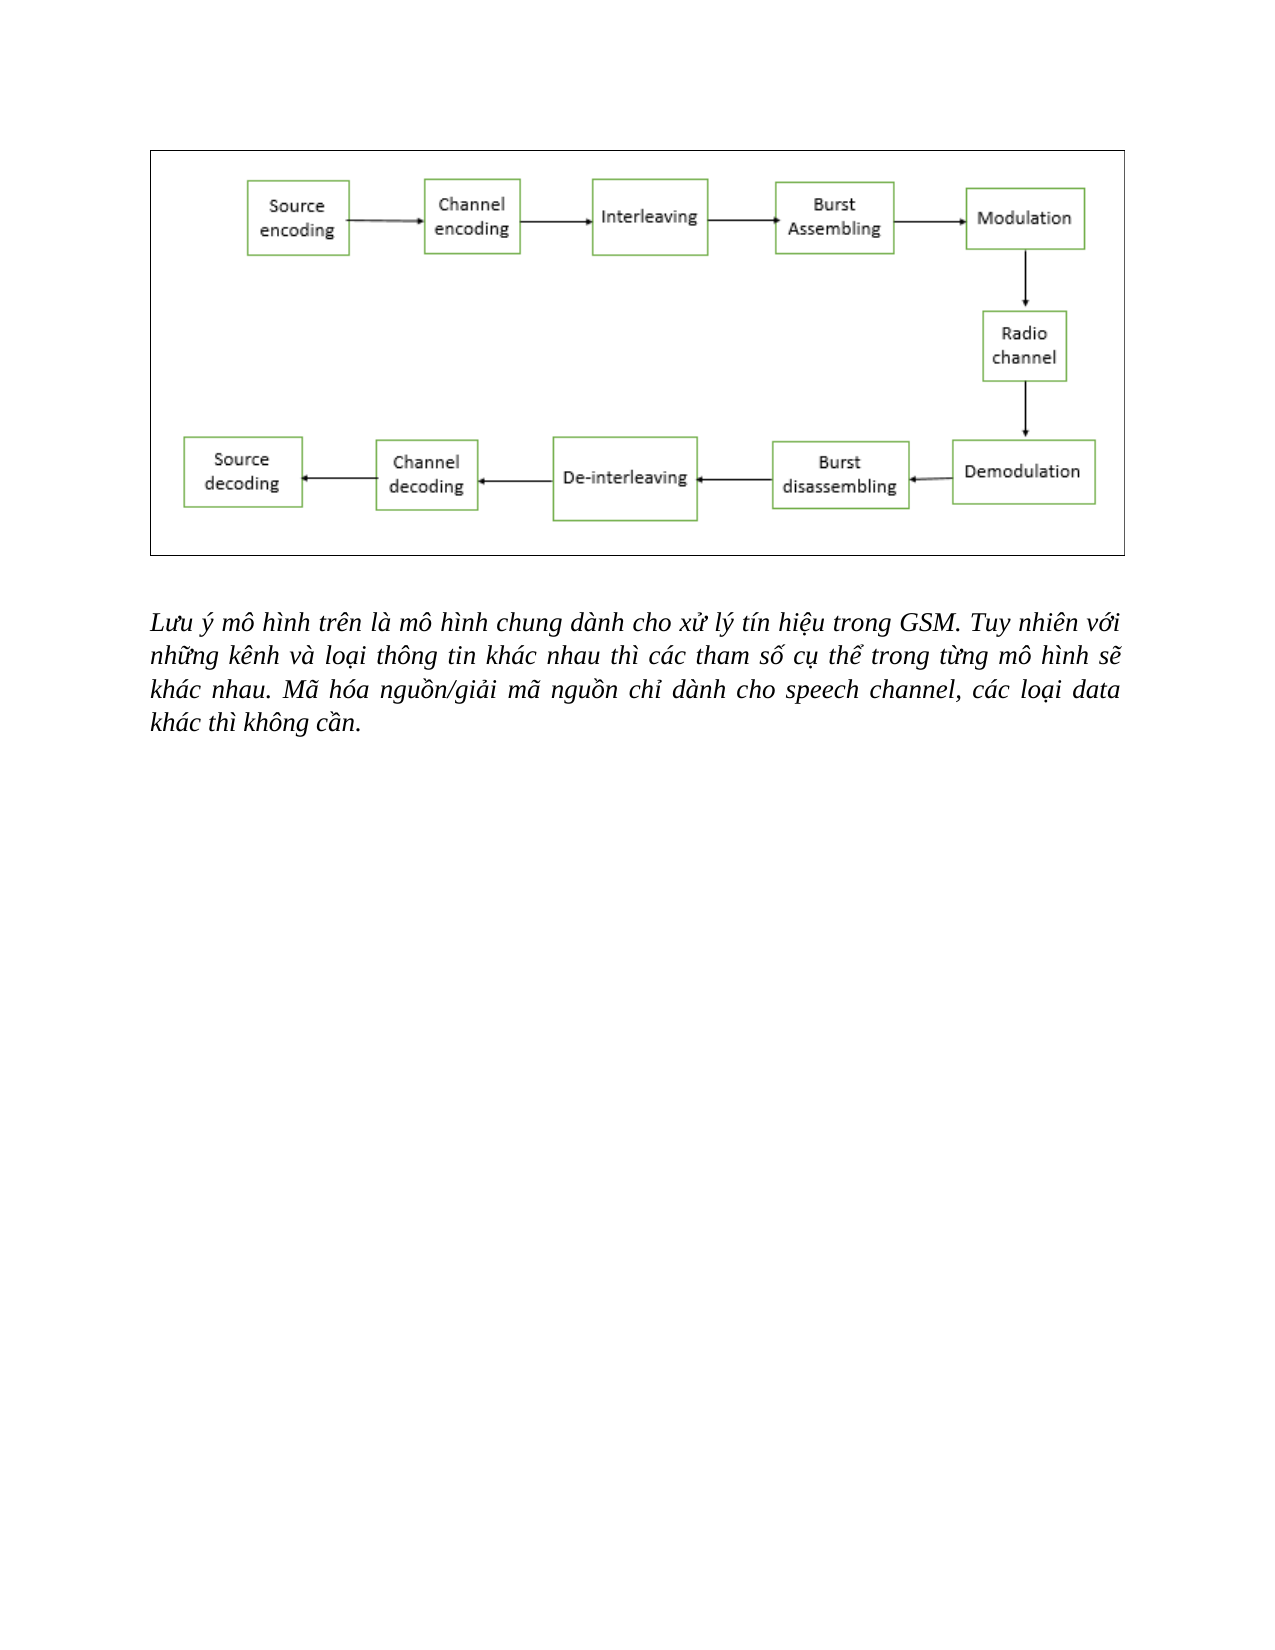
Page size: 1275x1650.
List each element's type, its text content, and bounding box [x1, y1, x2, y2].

picture [161, 151, 1125, 555]
text Lưu ý mô hình trên là mô hình chung dành cho xử lý tín hiệu trong GSM. Tuy nhiên với những kênh và loại thông tin khác nhau thì các tham số cụ thể trong từng mô hình sẽ khác nhau. Mã hóa nguồn/giải mã nguồn chỉ dành cho speech channel, các loại data khác thì không cần. [150, 606, 1125, 738]
table_header [151, 151, 161, 555]
